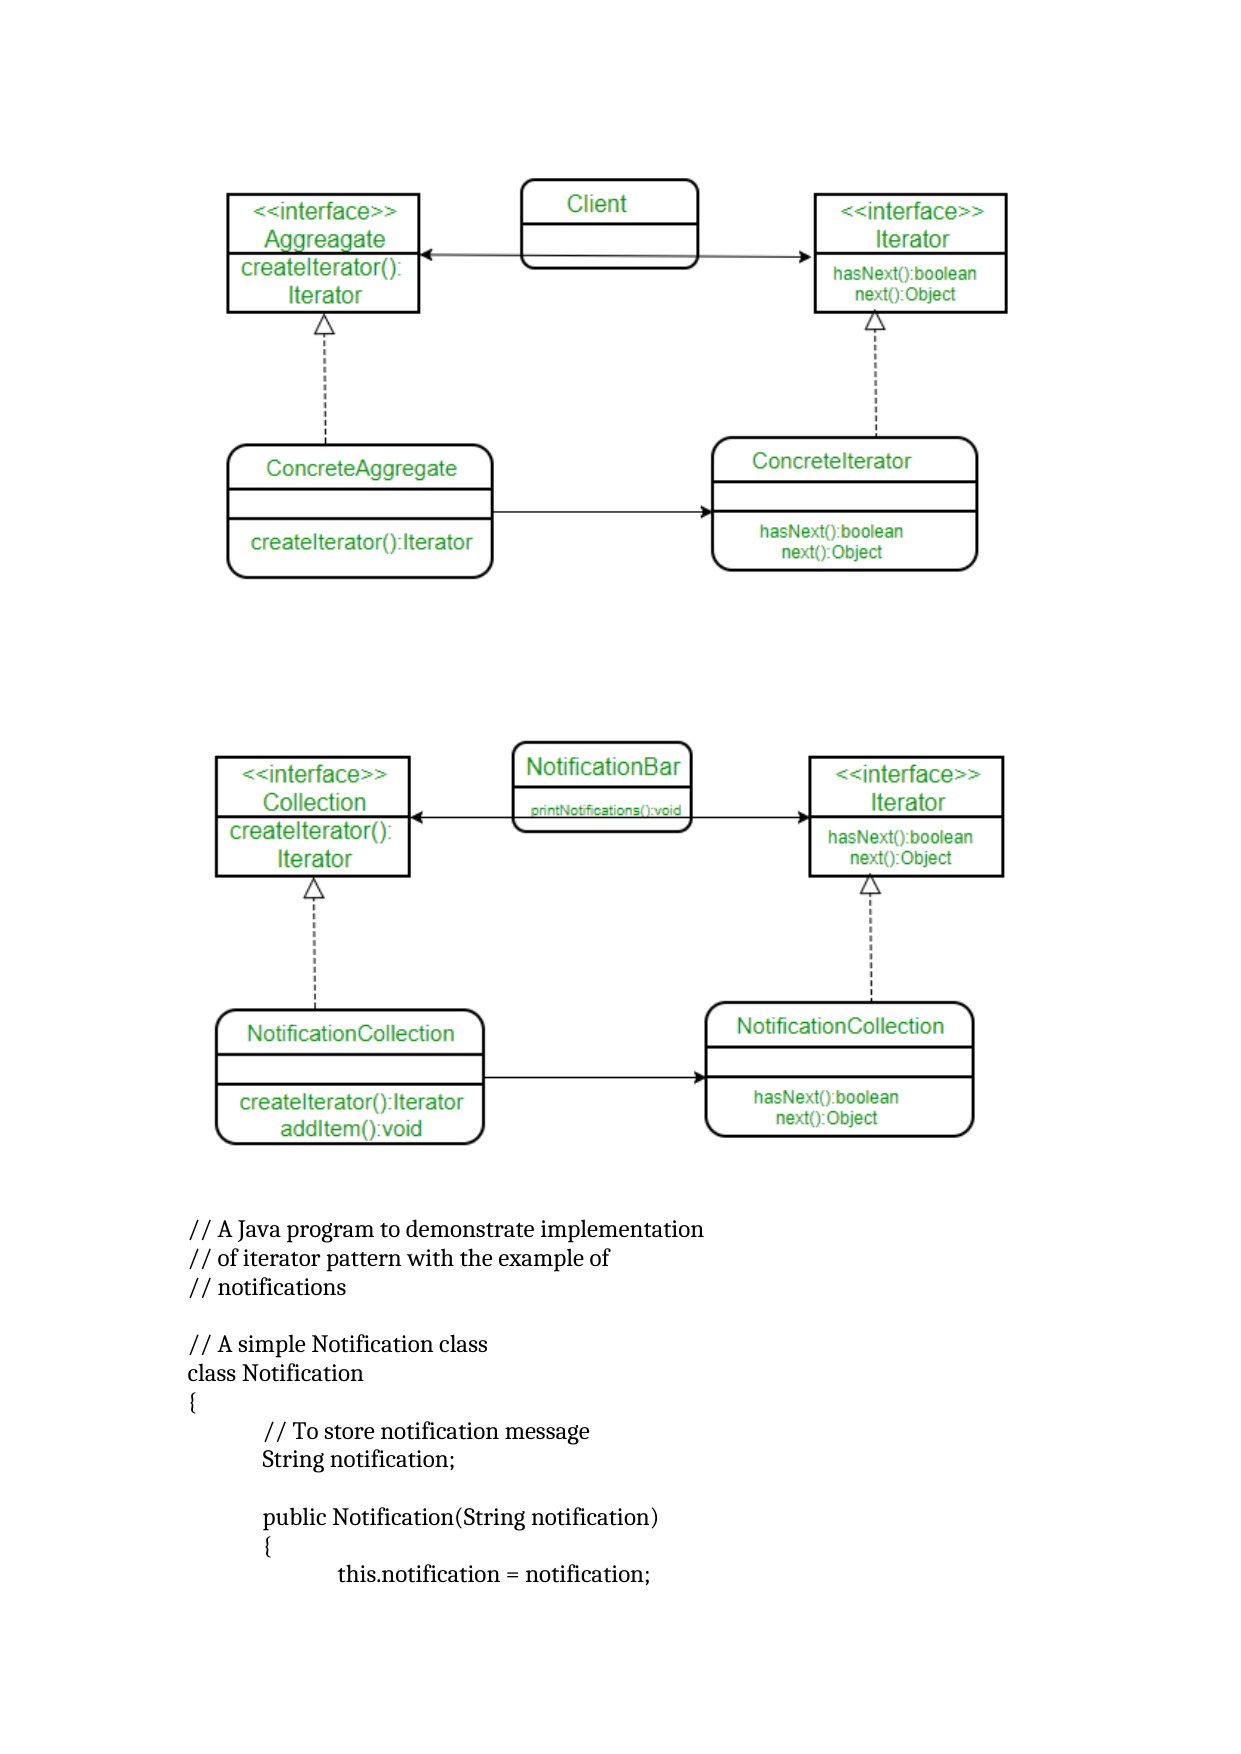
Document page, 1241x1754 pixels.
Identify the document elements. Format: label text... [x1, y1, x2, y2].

text // To store notification message [187, 1417, 1053, 1445]
text { [187, 1532, 1053, 1560]
text // A simple Notification class [187, 1330, 1053, 1359]
picture [187, 150, 1052, 619]
text // A Java program to demonstrate implementation [187, 1215, 1053, 1244]
text this.notification = notification; [187, 1560, 1053, 1589]
text { [187, 1388, 1053, 1417]
text String notification; [187, 1445, 1053, 1474]
text // notifications [187, 1273, 1053, 1302]
text // of iterator pattern with the example of [187, 1244, 1053, 1273]
text class Notification [187, 1359, 1053, 1388]
picture [187, 704, 1052, 1187]
text public Notification(String notification) [187, 1503, 1053, 1532]
